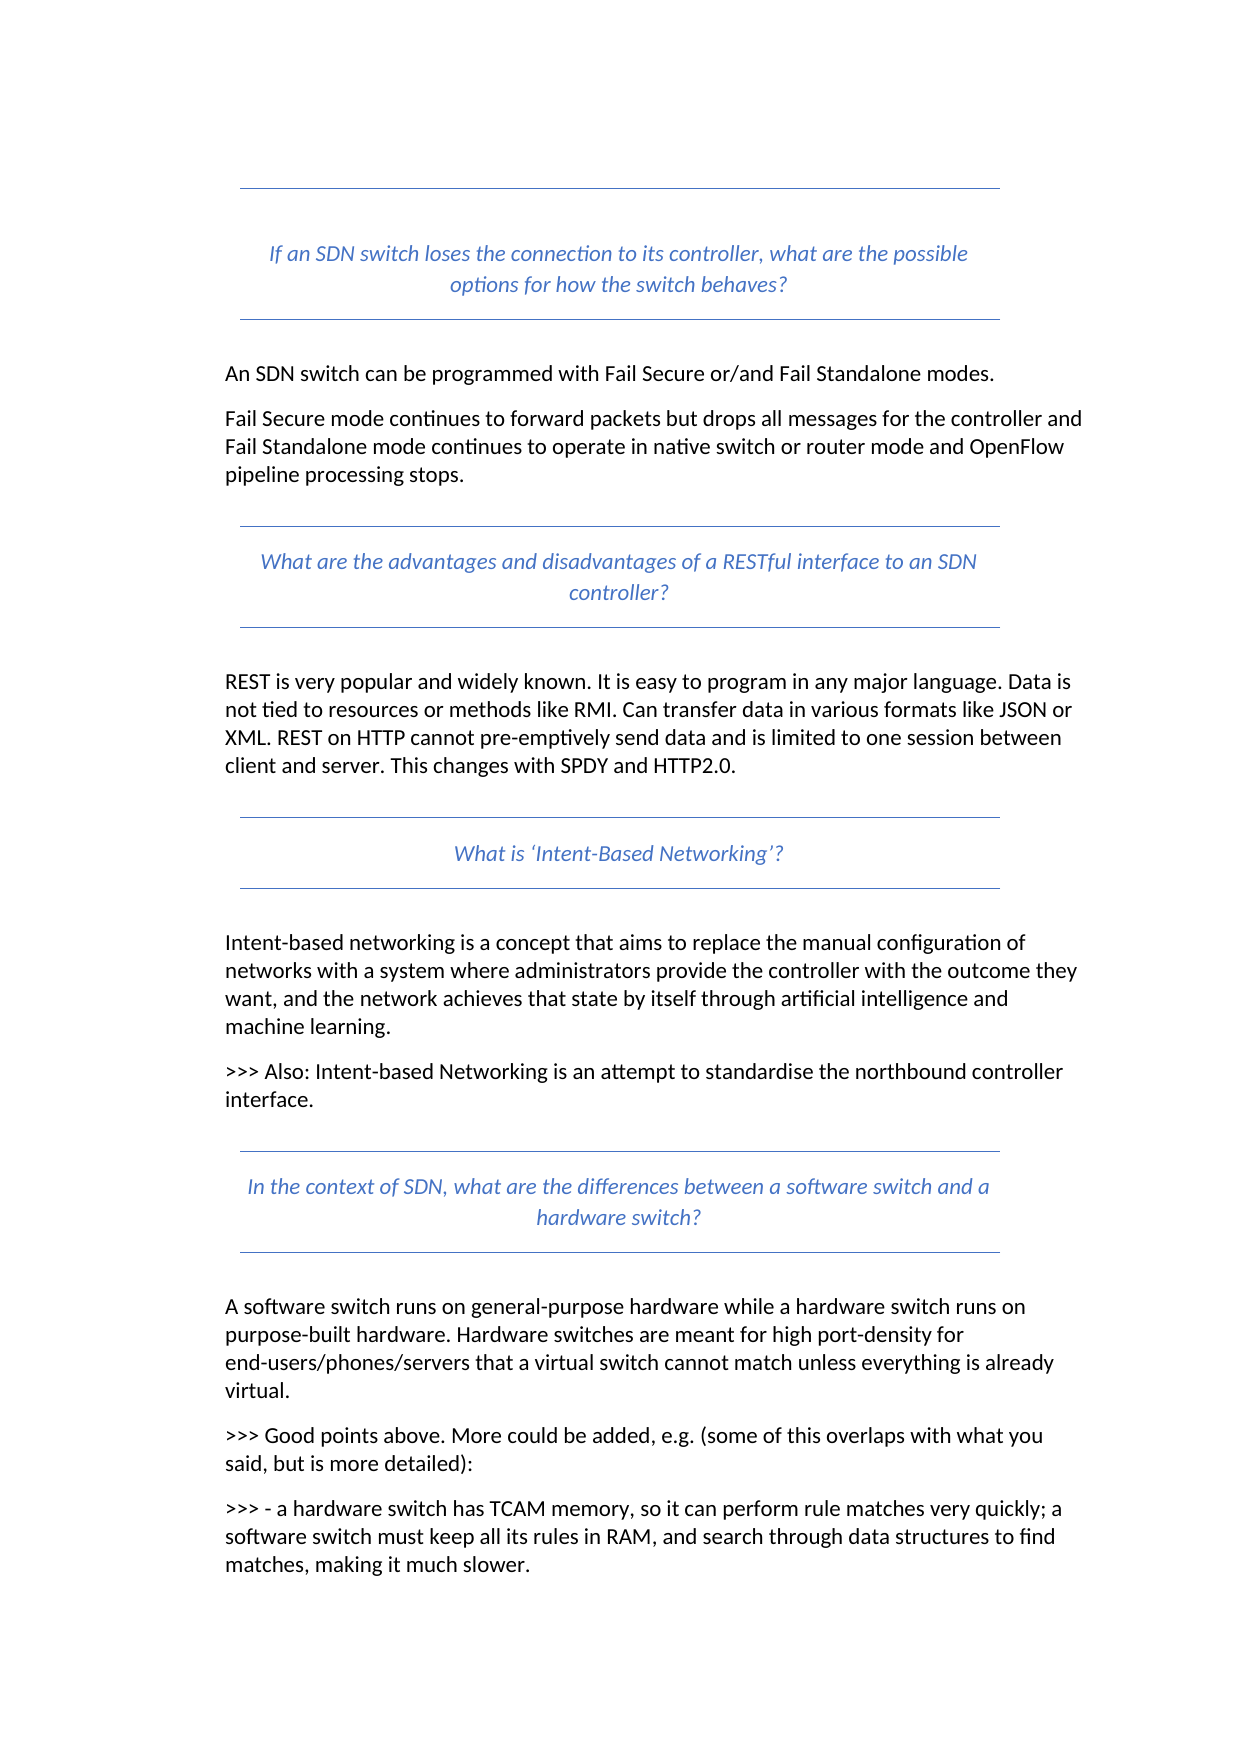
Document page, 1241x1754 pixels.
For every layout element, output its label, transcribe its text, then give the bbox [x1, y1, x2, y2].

text If an SDN switch loses the connection to its controller, what are the possible options for how the switch behaves? [240, 189, 1000, 319]
text Fail Secure mode continues to forward packets but drops all messages for the controller and Fail Standalone mode continues to operate in native switch or router mode and OpenFlow pipeline processing stops. [225, 404, 1090, 488]
text What are the advantages and disadvantages of a RESTful interface to an SDN controller? [240, 527, 1000, 627]
text What is ‘Intent-Based Networking’? [240, 818, 1000, 888]
text An SDN switch can be programmed with Fail Secure or/and Fail Standalone modes. [225, 359, 1090, 387]
text In the context of SDN, what are the differences between a software switch and a hardware switch? [240, 1152, 1000, 1252]
text Intent-based networking is a concept that aims to replace the manual configuration of networks with a system where administrators provide the controller with the outcome they want, and the network achieves that state by itself through artificial intelligence and machine learning. [225, 928, 1090, 1040]
text REST is very popular and widely known. It is easy to program in any major language. Data is not tied to resources or methods like RMI. Can transfer data in various formats like JSON or XML. REST on HTTP cannot pre-emptively send data and is limited to one session between client and server. This changes with SPDY and HTTP2.0. [225, 667, 1090, 779]
text >>> Also: Intent-based Networking is an attempt to standardise the northbound controller interface. [225, 1057, 1090, 1113]
text >>> - a hardware switch has TCAM memory, so it can perform rule matches very quickly; a software switch must keep all its rules in RAM, and search through data structures to find matches, making it much slower. [225, 1494, 1090, 1578]
text A software switch runs on general-purpose hardware while a hardware switch runs on purpose-built hardware. Hardware switches are meant for high port-density for end-users/phones/servers that a virtual switch cannot match unless everything is already virtual. [225, 1292, 1090, 1404]
text >>> Good points above. More could be added, e.g. (some of this overlaps with what you said, but is more detailed): [225, 1421, 1090, 1477]
